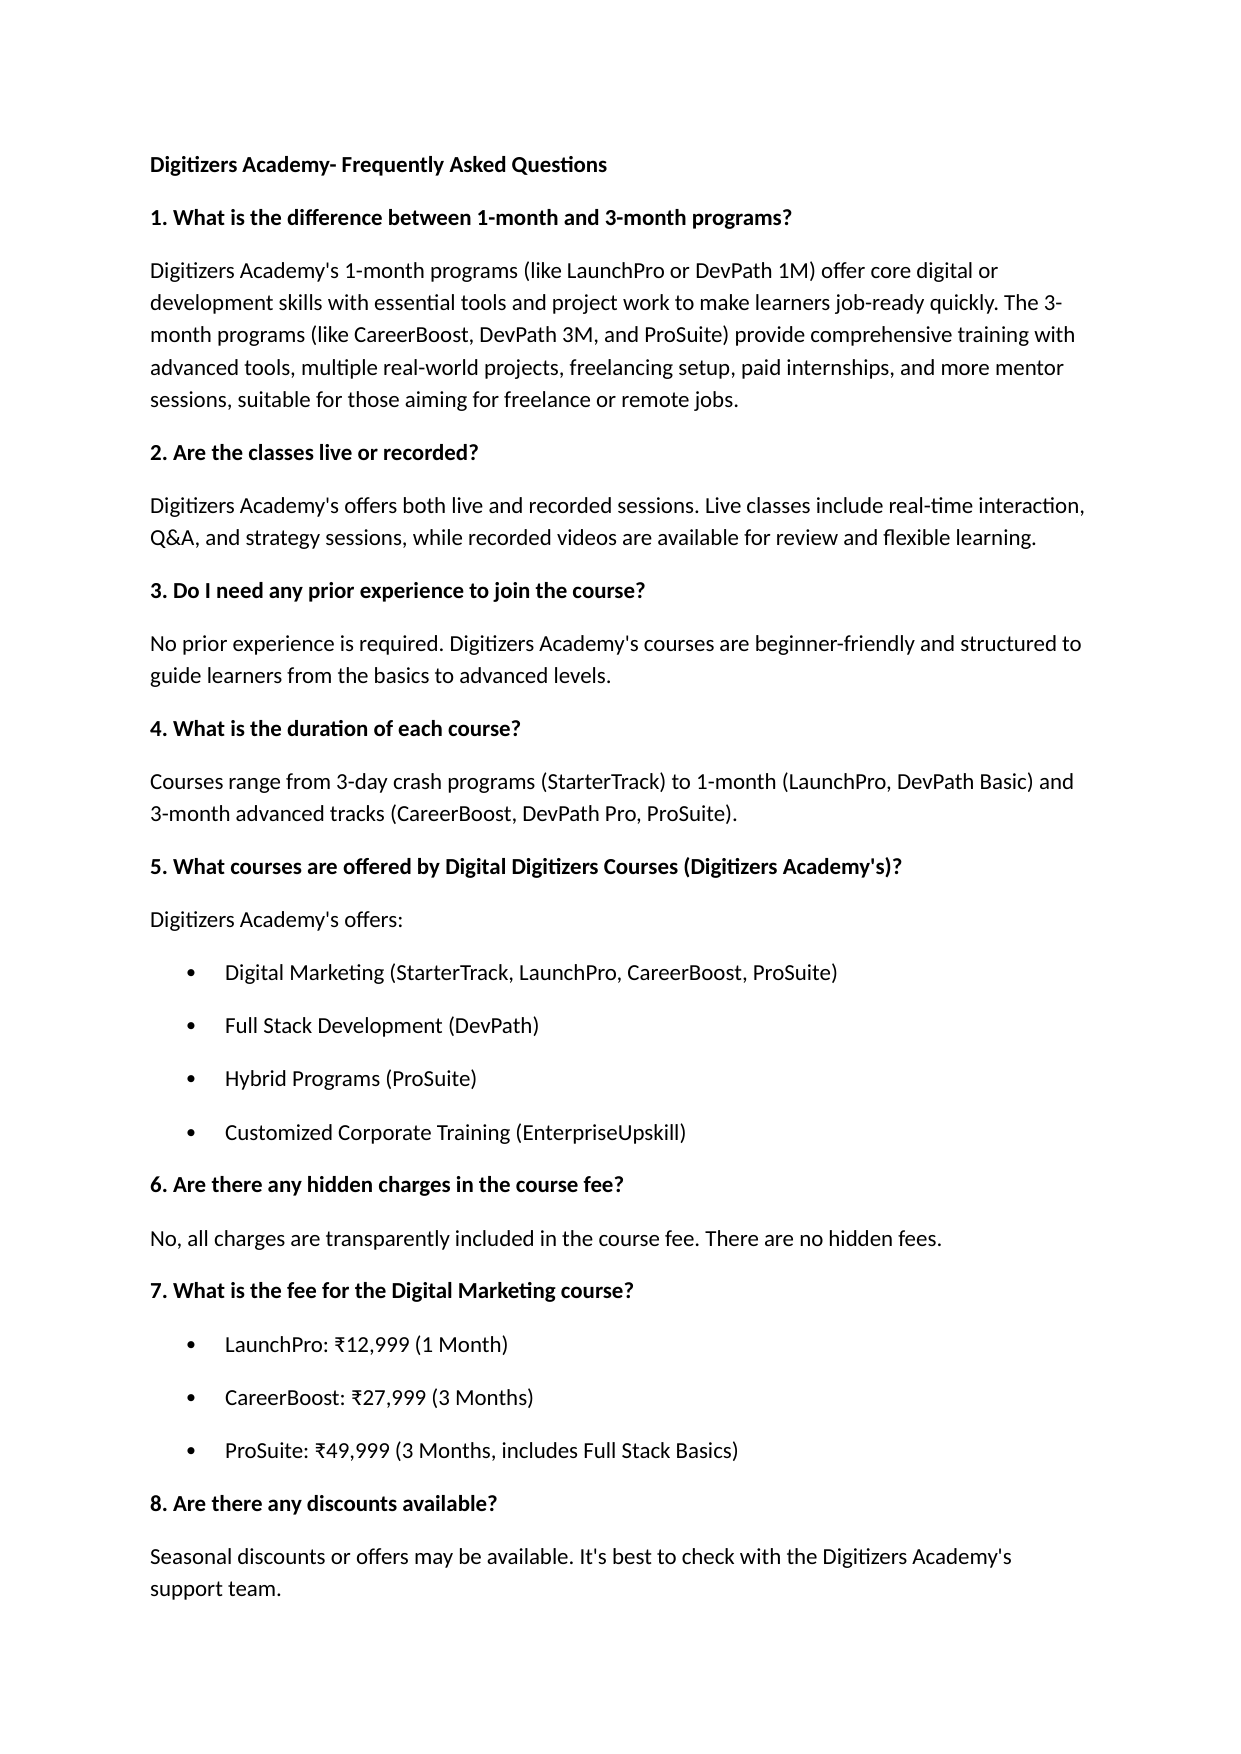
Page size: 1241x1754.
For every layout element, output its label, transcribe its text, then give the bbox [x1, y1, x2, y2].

text Courses range from 3-day crash programs (StarterTrack) to 1-month (LaunchPro, DevPath Basic) and 3-month advanced tracks (CareerBoost, DevPath Pro, ProSuite). [150, 767, 1090, 827]
text 4. What is the duration of each course? [150, 714, 1090, 742]
list Full Stack Development (DevPath) [187, 1012, 1090, 1039]
text 3. Do I need any prior experience to join the course? [150, 576, 1090, 604]
text 1. What is the difference between 1-month and 3-month programs? [150, 203, 1090, 231]
text Seasonal discounts or offers may be available. It's best to check with the Digitizers Academy's support team. [150, 1542, 1090, 1602]
text 6. Are there any hidden charges in the course fee? [150, 1171, 1090, 1199]
text 8. Are there any discounts available? [150, 1489, 1090, 1517]
text 7. What is the fee for the Digital Marketing course? [150, 1277, 1090, 1305]
list Customized Corporate Training (EnterpriseUpskill) [187, 1118, 1090, 1146]
list CareerBoost: ₹27,999 (3 Months) [187, 1383, 1090, 1411]
text 2. Are the classes live or recorded? [150, 438, 1090, 466]
text No prior experience is required. Digitizers Academy's courses are beginner-friendly and structured to guide learners from the basics to advanced levels. [150, 629, 1090, 689]
text Digitizers Academy's offers both live and recorded sessions. Live classes include real-time interaction, Q&A, and strategy sessions, while recorded videos are available for review and flexible learning. [150, 491, 1090, 551]
text Digitizers Academy's 1-month programs (like LaunchPro or DevPath 1M) offer core digital or development skills with essential tools and project work to make learners job-ready quickly. The 3-month programs (like CareerBoost, DevPath 3M, and ProSuite) provide comprehensive training with advanced tools, multiple real-world projects, freelancing setup, paid internships, and more mentor sessions, suitable for those aiming for freelance or remote jobs. [150, 256, 1090, 413]
text Digitizers Academy- Frequently Asked Questions [150, 150, 1090, 178]
text No, all charges are transparently included in the course fee. There are no hidden fees. [150, 1224, 1090, 1252]
text 5. What courses are offered by Digital Digitizers Courses (Digitizers Academy's)? [150, 852, 1090, 881]
list ProSuite: ₹49,999 (3 Months, includes Full Stack Basics) [187, 1436, 1090, 1464]
list LaunchPro: ₹12,999 (1 Month) [187, 1330, 1090, 1358]
text Digitizers Academy's offers: [150, 906, 1090, 933]
list Digital Marketing (StarterTrack, LaunchPro, CareerBoost, ProSuite) [187, 958, 1090, 987]
list Hybrid Programs (ProSuite) [187, 1064, 1090, 1093]
